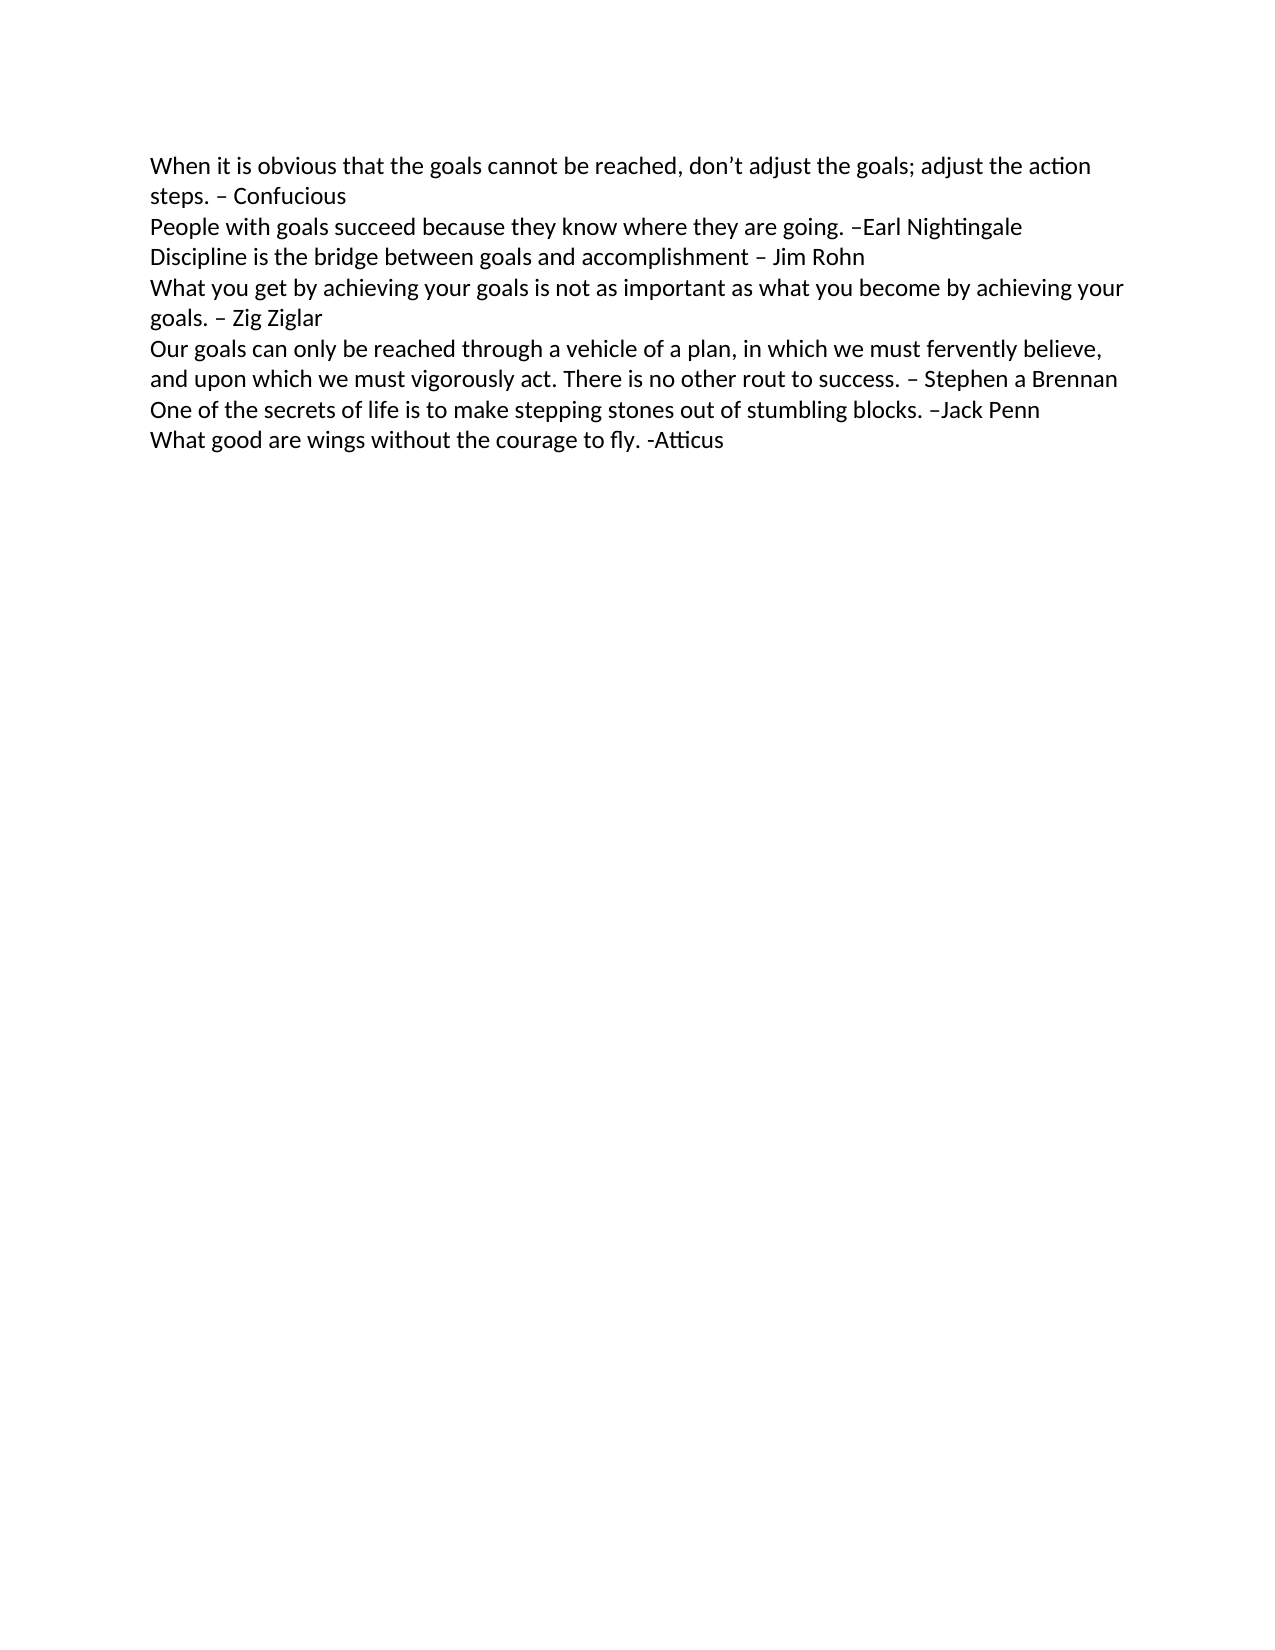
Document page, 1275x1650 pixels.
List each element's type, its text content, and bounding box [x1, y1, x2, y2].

text Our goals can only be reached through a vehicle of a plan, in which we must fervently believe, and upon which we must vigorously act. There is no other rout to success. – Stephen a Brennan [150, 333, 1125, 394]
text When it is obvious that the goals cannot be reached, don’t adjust the goals; adjust the action steps. – Confucious [150, 150, 1125, 211]
text One of the secrets of life is to make stepping stones out of stumbling blocks. –Jack Penn [150, 394, 1125, 425]
text What you get by achieving your goals is not as important as what you become by achieving your goals. – Zig Ziglar [150, 272, 1125, 333]
text People with goals succeed because they know where they are going. –Earl Nightingale [150, 211, 1125, 242]
text What good are wings without the courage to fly. -Atticus [150, 425, 1125, 455]
text Discipline is the bridge between goals and accomplishment – Jim Rohn [150, 242, 1125, 272]
